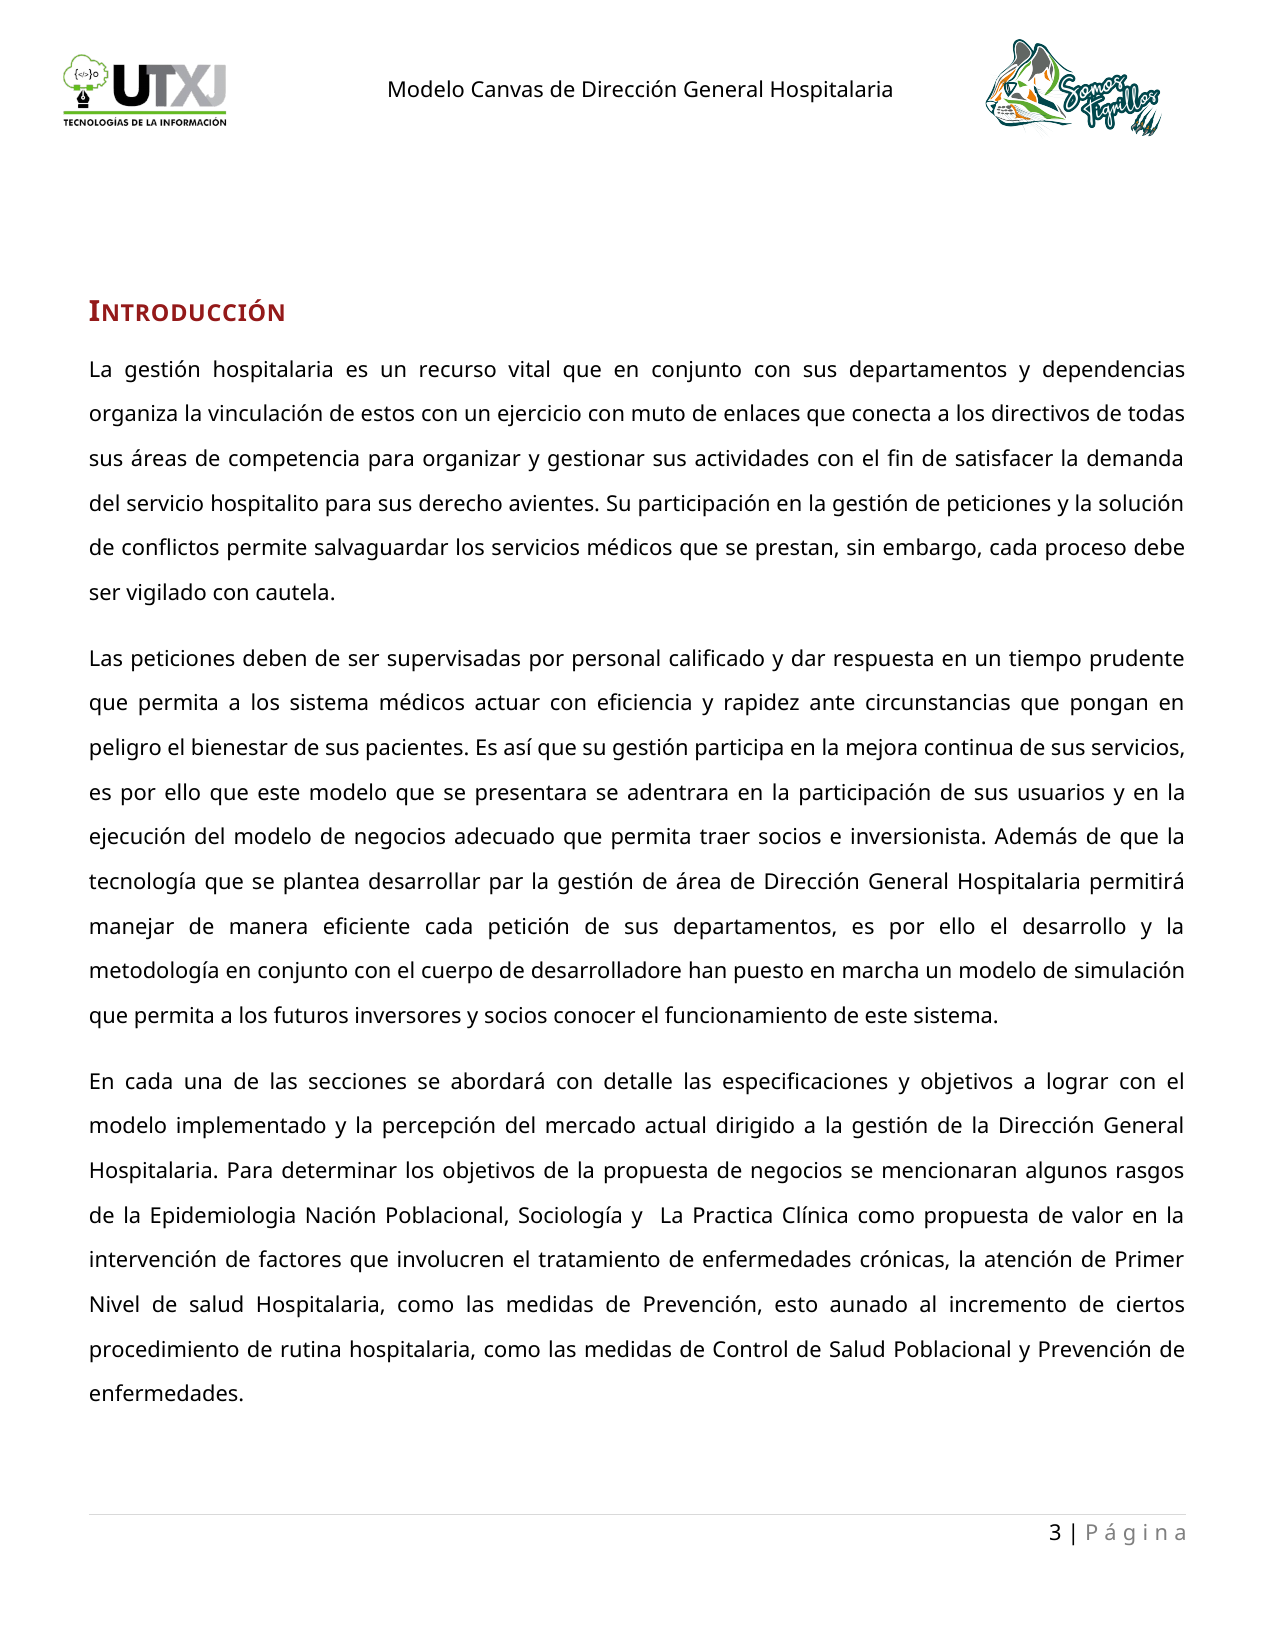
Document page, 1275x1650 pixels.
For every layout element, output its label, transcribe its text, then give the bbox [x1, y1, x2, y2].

subtitle Introducción [89, 290, 1186, 330]
picture [985, 39, 1162, 139]
text La gestión hospitalaria es un recurso vital que en conjunto con sus departamentos y dependencias organiza la vinculación de estos con un ejercicio con muto de enlaces que conecta a los directivos de todas sus áreas de competencia para organizar y gestionar sus actividades con el fin de satisfacer la demanda del servicio hospitalito para sus derecho avientes. Su participación en la gestión de peticiones y la solución de conflictos permite salvaguardar los servicios médicos que se prestan, sin embargo, cada proceso debe ser vigilado con cautela. [89, 354, 1186, 607]
text Las peticiones deben de ser supervisadas por personal calificado y dar respuesta en un tiempo prudente que permita a los sistema médicos actuar con eficiencia y rapidez ante circunstancias que pongan en peligro el bienestar de sus pacientes. Es así que su gestión participa en la mejora continua de sus servicios, es por ello que este modelo que se presentara se adentrara en la participación de sus usuarios y en la ejecución del modelo de negocios adecuado que permita traer socios e inversionista. Además de que la tecnología que se plantea desarrollar par la gestión de área de Dirección General Hospitalaria permitirá manejar de manera eficiente cada petición de sus departamentos, es por ello el desarrollo y la metodología en conjunto con el cuerpo de desarrolladore han puesto en marcha un modelo de simulación que permita a los futuros inversores y socios conocer el funcionamiento de este sistema. [89, 643, 1186, 1030]
picture [59, 52, 230, 129]
text En cada una de las secciones se abordará con detalle las especificaciones y objetivos a lograr con el modelo implementado y la percepción del mercado actual dirigido a la gestión de la Dirección General Hospitalaria. Para determinar los objetivos de la propuesta de negocios se mencionaran algunos rasgos de la Epidemiologia Nación Poblacional, Sociología y La Practica Clínica como propuesta de valor en la intervención de factores que involucren el tratamiento de enfermedades crónicas, la atención de Primer Nivel de salud Hospitalaria, como las medidas de Prevención, esto aunado al incremento de ciertos procedimiento de rutina hospitalaria, como las medidas de Control de Salud Poblacional y Prevención de enfermedades. [89, 1066, 1186, 1408]
